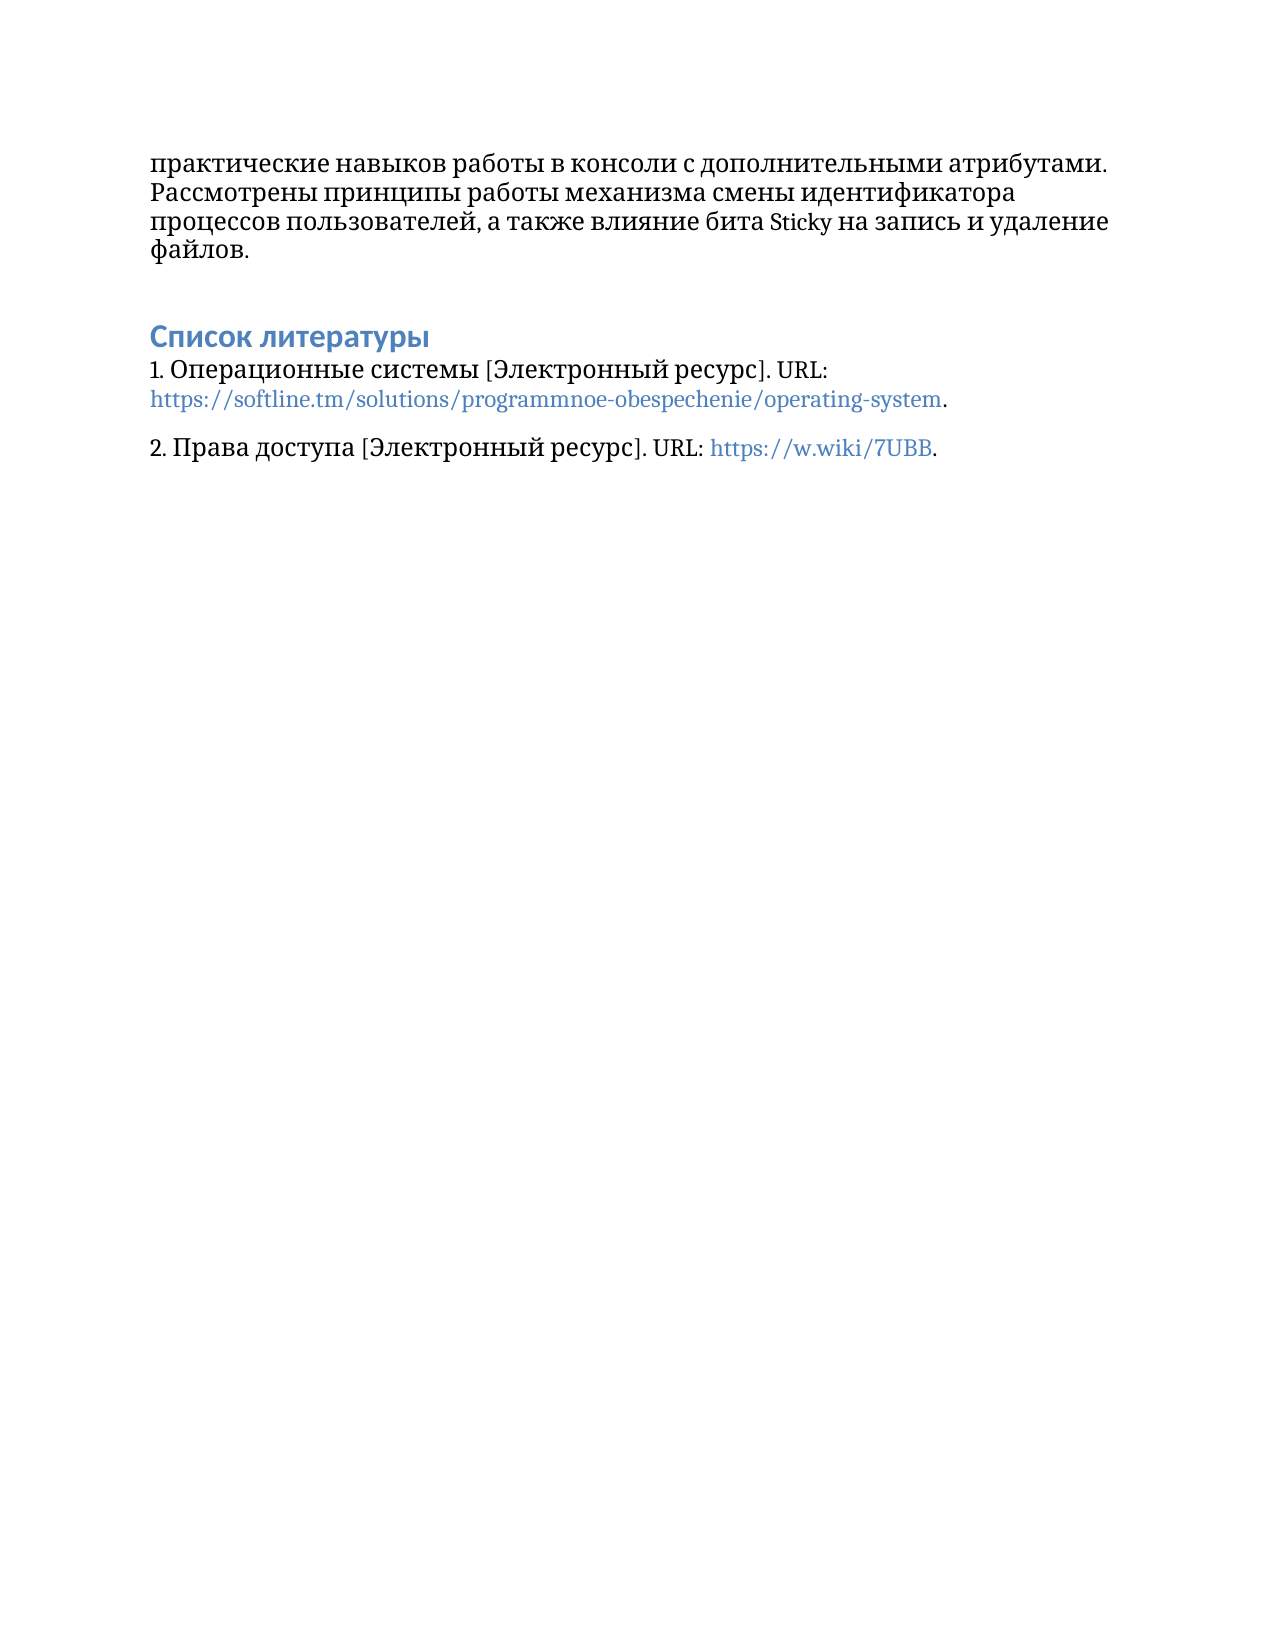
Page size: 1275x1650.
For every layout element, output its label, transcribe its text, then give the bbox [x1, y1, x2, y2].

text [150, 150, 1125, 265]
subtitle Список литературы [150, 315, 1125, 356]
text 2. Права доступа [Электронный ресурс]. URL: https://w.wiki/7UBB. [150, 434, 1125, 463]
text 1. Операционные системы [Электронный ресурс]. URL: https://softline.tm/solutions/programmnoe-obespechenie/operating-system. [150, 356, 1125, 413]
